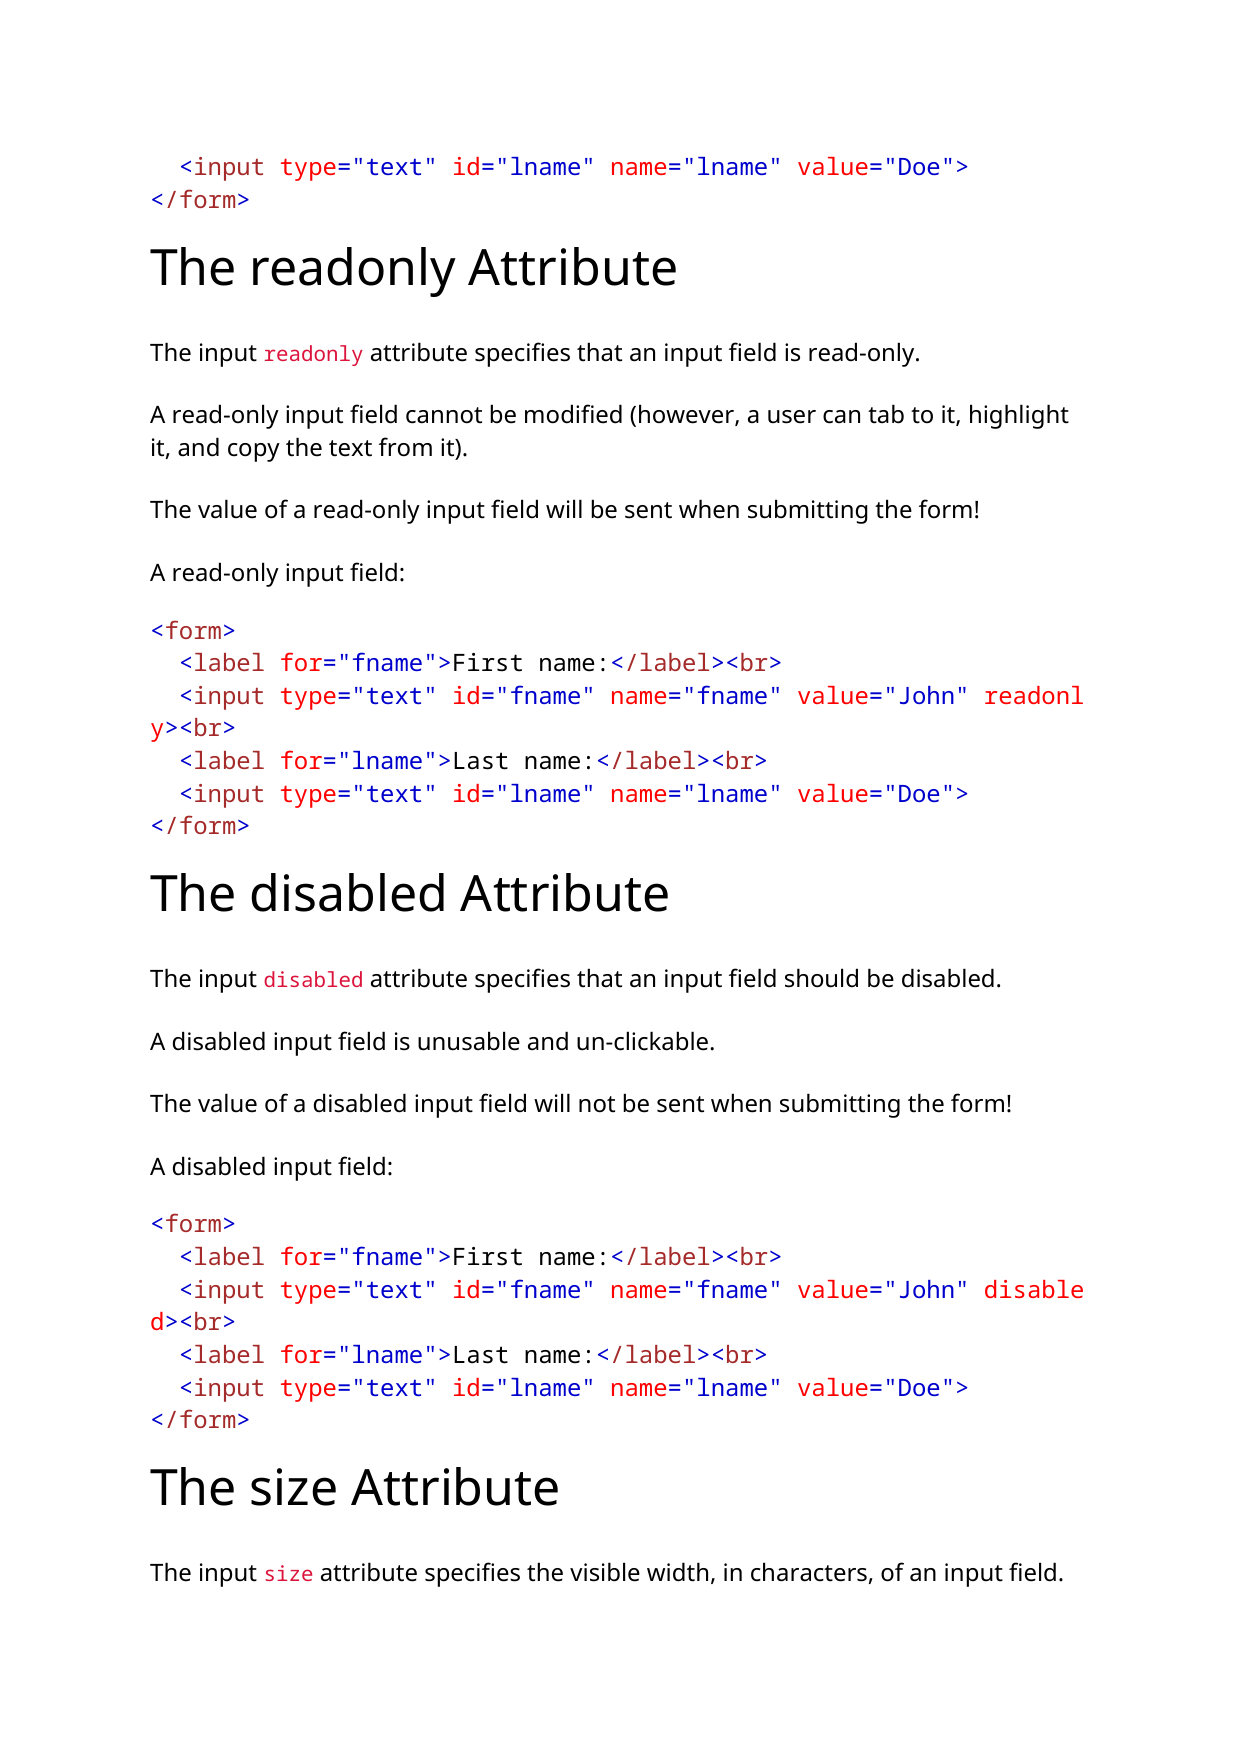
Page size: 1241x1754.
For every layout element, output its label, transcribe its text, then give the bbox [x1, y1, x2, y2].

subtitle The readonly Attribute [150, 232, 1090, 300]
text <form> <label for="fname">First name:</label><br> <input type="text" id="fname" name="fname" value="John" disabled><br> <label for="lname">Last name:</label><br> <input type="text" id="lname" name="lname" value="Doe"> </form> [150, 1207, 1090, 1436]
text <form> <label for="fname">First name:</label><br> <input type="text" id="fname" name="fname" value="John" readonly><br> <label for="lname">Last name:</label><br> <input type="text" id="lname" name="lname" value="Doe"> </form> [150, 613, 1090, 842]
text The input readonly attribute specifies that an input field is read-only. [150, 335, 1090, 368]
text A disabled input field: [150, 1150, 1090, 1182]
text A read-only input field: [150, 556, 1090, 588]
subtitle The size Attribute [150, 1452, 1090, 1520]
text A disabled input field is unusable and un-clickable. [150, 1024, 1090, 1057]
text A read-only input field cannot be modified (however, a user can tab to it, highlight it, and copy the text from it). [150, 398, 1090, 463]
text The input disabled attribute specifies that an input field should be disabled. [150, 962, 1090, 994]
text The value of a disabled input field will not be sent when submitting the form! [150, 1087, 1090, 1120]
text The value of a read-only input field will be sent when submitting the form! [150, 493, 1090, 526]
text The input size attribute specifies the visible width, in characters, of an input field. [150, 1556, 1090, 1588]
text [150, 150, 1090, 215]
subtitle The disabled Attribute [150, 858, 1090, 926]
